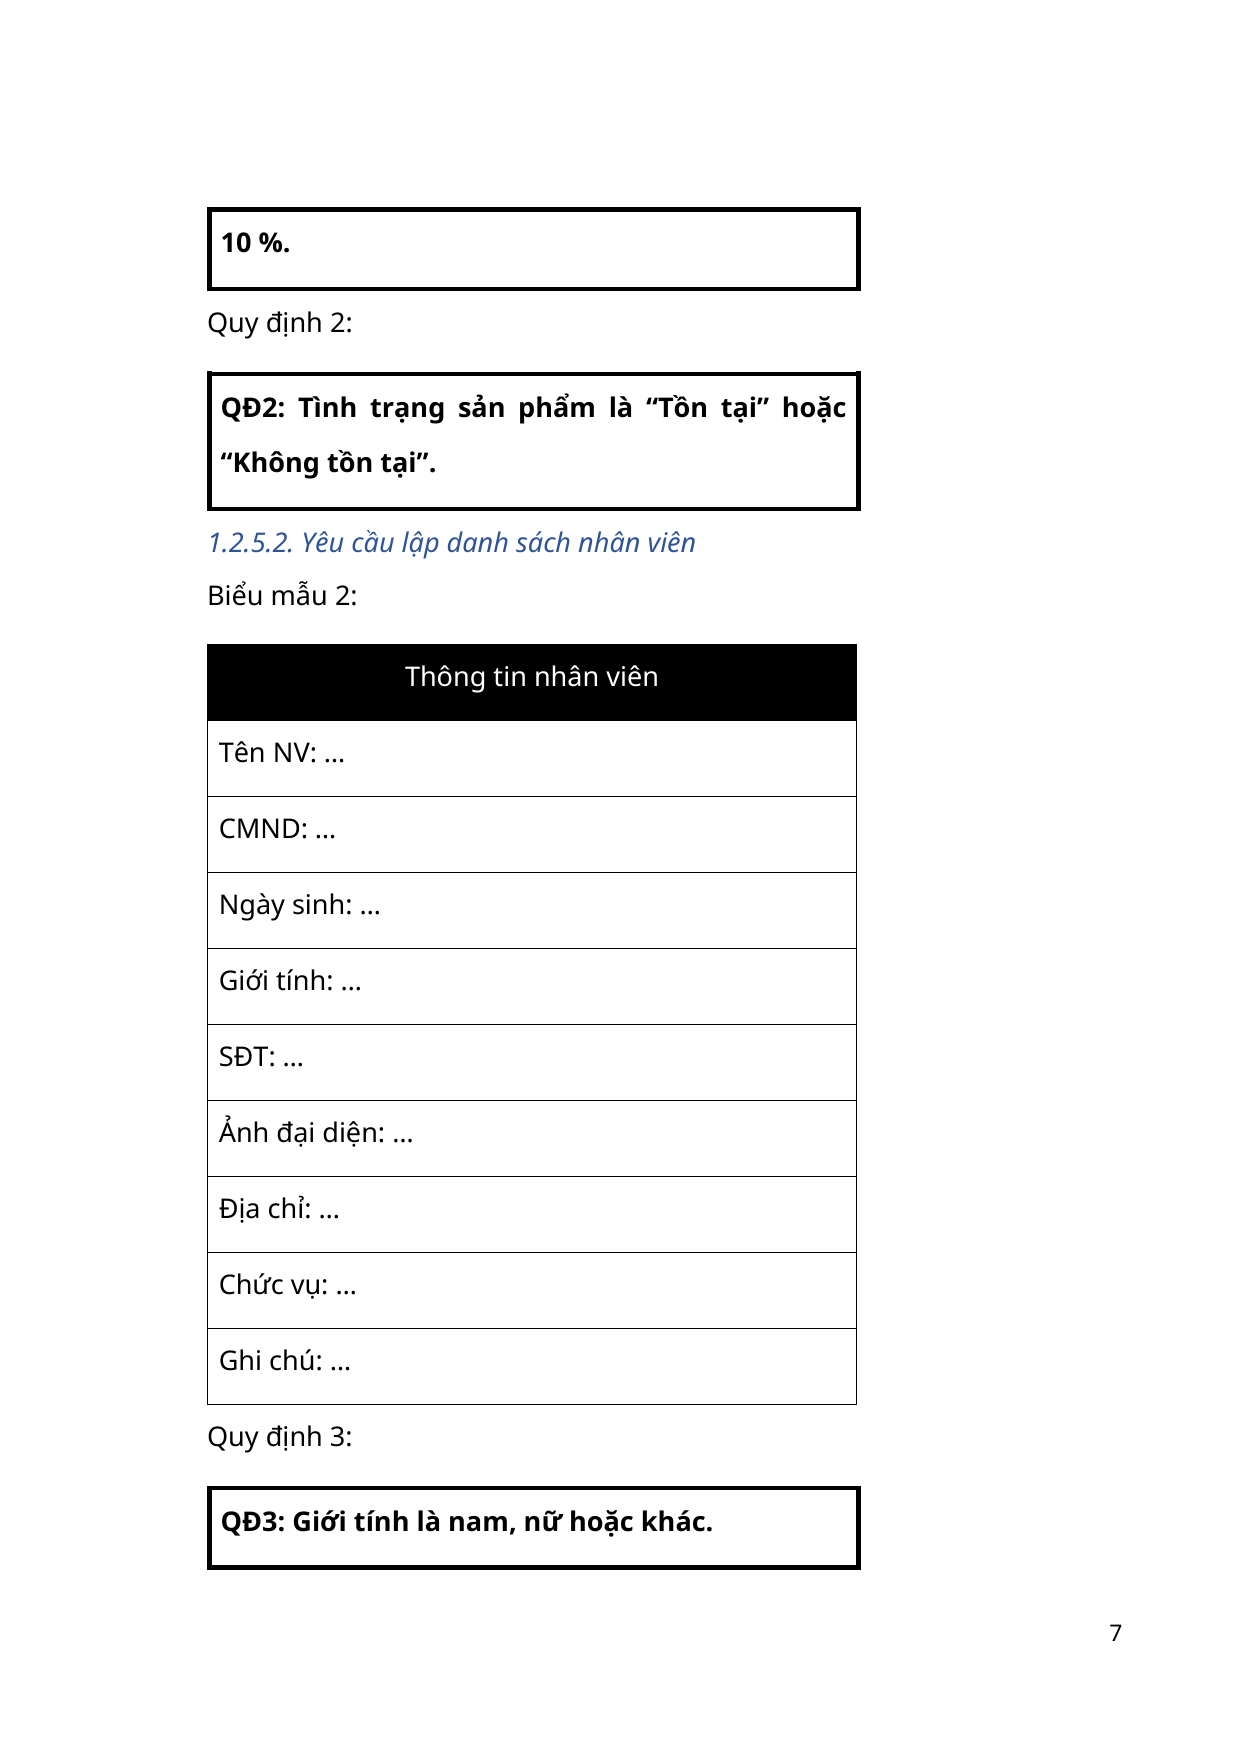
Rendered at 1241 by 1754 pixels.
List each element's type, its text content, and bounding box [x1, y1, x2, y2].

table_cell SĐT: … [208, 1025, 856, 1100]
table_header Thông tin nhân viên [208, 645, 856, 720]
table_cell Chức vụ: … [208, 1253, 856, 1328]
table_header QĐ2: Tình trạng sản phẩm là “Tồn tại” hoặc “Không tồn tại”. [212, 376, 856, 506]
table_cell Địa chỉ: … [208, 1177, 856, 1252]
subtitle 1.2.5.2. Yêu cầu lập danh sách nhân viên [207, 524, 1122, 561]
table_cell Ảnh đại diện: … [208, 1101, 856, 1176]
table_header QĐ3: Giới tính là nam, nữ hoặc khác. [212, 1490, 856, 1565]
table_cell CMND: … [208, 797, 856, 872]
text Quy định 3: [207, 1418, 1122, 1454]
table_cell Tên NV: … [208, 721, 856, 796]
table_cell Ngày sinh: … [208, 873, 856, 948]
table_cell Ghi chú: … [208, 1329, 856, 1404]
table_cell Giới tính: … [208, 949, 856, 1024]
text Biểu mẫu 2: [207, 576, 1122, 613]
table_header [212, 212, 856, 286]
text Quy định 2: [207, 304, 1122, 341]
